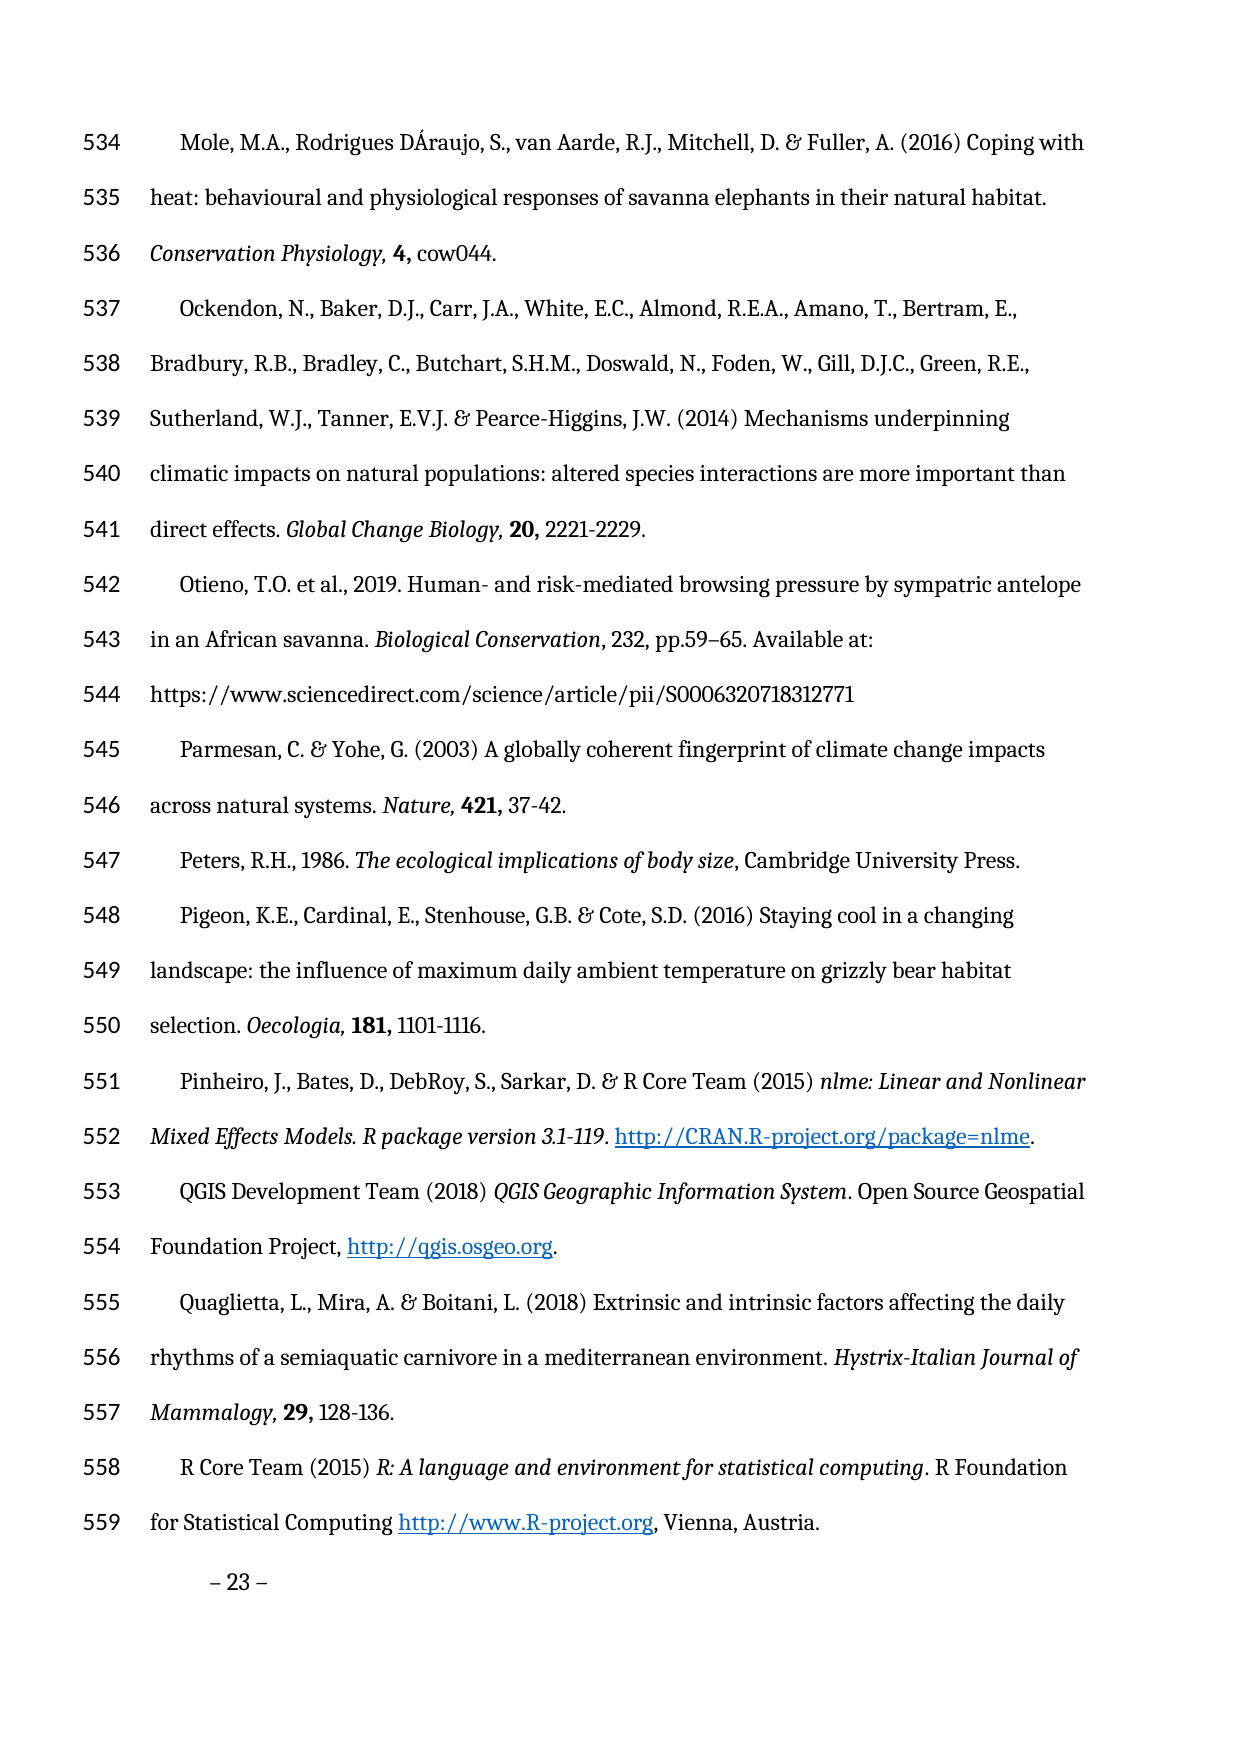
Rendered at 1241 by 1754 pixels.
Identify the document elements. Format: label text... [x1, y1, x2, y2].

text Mole, M.A., Rodrigues DÁraujo, S., van Aarde, R.J., Mitchell, D. & Fuller, A. (2016) Coping with heat: behavioural and physiological responses of savanna elephants in their natural habitat. Conservation Physiology, 4, cow044. [150, 129, 1090, 267]
text Pinheiro, J., Bates, D., DebRoy, S., Sarkar, D. & R Core Team (2015) nlme: Linear and Nonlinear Mixed Effects Models. R package version 3.1-119. http://CRAN.R-project.org/package=nlme. [150, 1067, 1090, 1150]
text QGIS Development Team (2018) QGIS Geographic Information System. Open Source Geospatial Foundation Project, http://qgis.osgeo.org. [150, 1178, 1090, 1261]
text Otieno, T.O. et al., 2019. Human- and risk-mediated browsing pressure by sympatric antelope in an African savanna. Biological Conservation, 232, pp.59–65. Available at: https://www.sciencedirect.com/science/article/pii/S0006320718312771 [150, 571, 1090, 709]
text Quaglietta, L., Mira, A. & Boitani, L. (2018) Extrinsic and intrinsic factors affecting the daily rhythms of a semiaquatic carnivore in a mediterranean environment. Hystrix-Italian Journal of Mammalogy, 29, 128-136. [150, 1288, 1090, 1426]
text Parmesan, C. & Yohe, G. (2003) A globally coherent fingerprint of climate change impacts across natural systems. Nature, 421, 37-42. [150, 736, 1090, 819]
text Ockendon, N., Baker, D.J., Carr, J.A., White, E.C., Almond, R.E.A., Amano, T., Bertram, E., Bradbury, R.B., Bradley, C., Butchart, S.H.M., Doswald, N., Foden, W., Gill, D.J.C., Green, R.E., Sutherland, W.J., Tanner, E.V.J. & Pearce-Higgins, J.W. (2014) Mechanisms underpinning climatic impacts on natural populations: altered species interactions are more important than direct effects. Global Change Biology, 20, 2221-2229. [150, 294, 1090, 543]
text Pigeon, K.E., Cardinal, E., Stenhouse, G.B. & Cote, S.D. (2016) Staying cool in a changing landscape: the influence of maximum daily ambient temperature on grizzly bear habitat selection. Oecologia, 181, 1101-1116. [150, 902, 1090, 1040]
text Peters, R.H., 1986. The ecological implications of body size, Cambridge University Press. [150, 847, 1090, 874]
text R Core Team (2015) R: A language and environment for statistical computing. R Foundation for Statistical Computing http://www.R-project.org, Vienna, Austria. [150, 1454, 1090, 1537]
